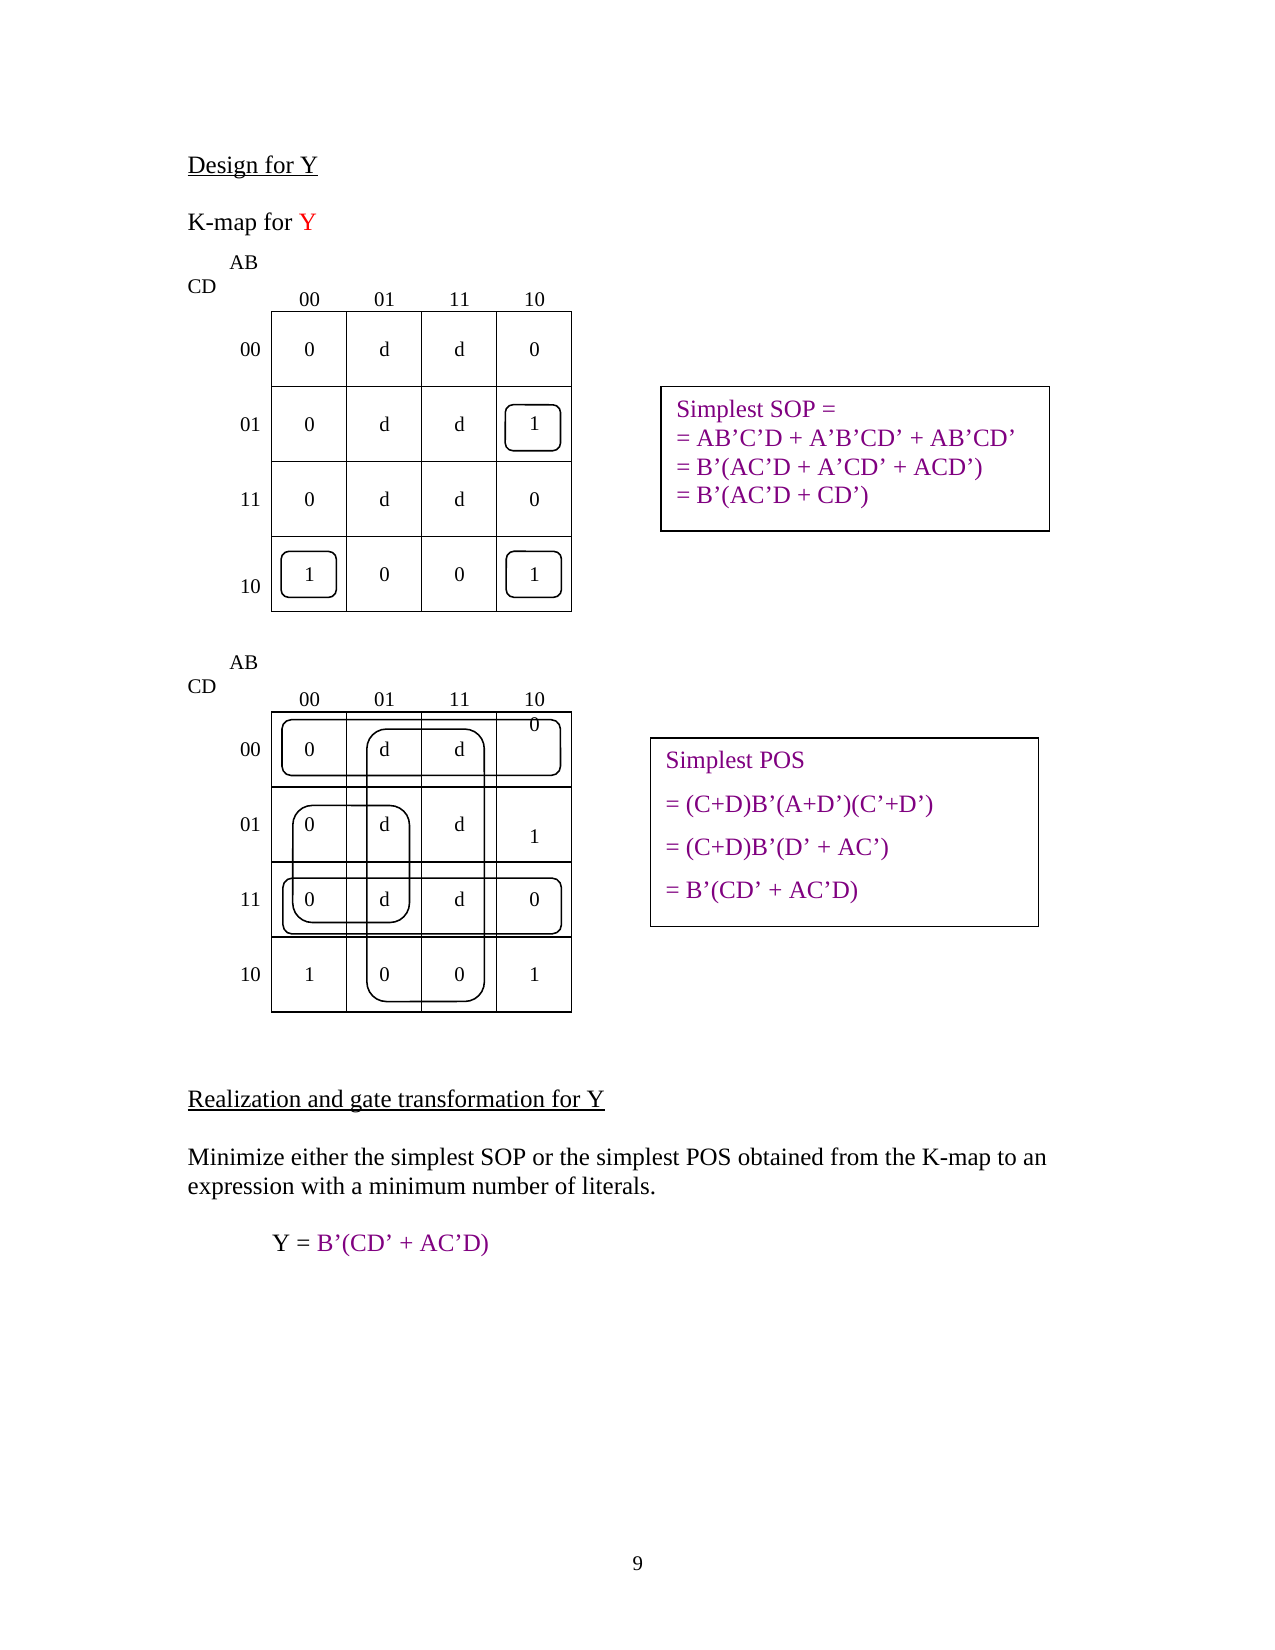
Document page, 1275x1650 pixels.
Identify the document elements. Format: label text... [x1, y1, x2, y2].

table_cell 0 [347, 938, 421, 1011]
table_cell 0 [272, 387, 346, 461]
table_cell d [422, 387, 496, 461]
table_cell d [347, 863, 366, 877]
table_header 00 [272, 237, 346, 311]
table_cell d [347, 788, 366, 804]
table_cell 11 [177, 462, 271, 536]
subtitle K-map for Y [187, 207, 1087, 236]
table_cell d [347, 387, 421, 461]
table_cell 0 [497, 713, 571, 786]
table_cell d [422, 312, 496, 386]
table_cell d [347, 312, 421, 386]
table_cell d [368, 863, 408, 877]
table_header AB CD [176, 636, 271, 711]
table_header AB CD [176, 236, 271, 311]
table_cell 0 [272, 713, 346, 786]
table_cell 0 [422, 938, 496, 1011]
table_cell d [422, 879, 483, 933]
table_cell d [347, 462, 421, 536]
text Y = B’(CD’ + AC’D) [272, 1228, 1087, 1257]
table_header 01 [347, 237, 421, 311]
table_header 11 [422, 237, 496, 311]
table_cell 0 [272, 788, 346, 861]
table_cell d [422, 721, 496, 774]
table_cell 00 [177, 312, 271, 386]
table_cell 0 [272, 312, 346, 386]
table_cell d [368, 788, 421, 861]
table_cell 0 [272, 462, 346, 536]
table_cell 11 [177, 863, 271, 936]
table_cell 00 [177, 713, 271, 786]
table_cell 1 [497, 938, 571, 1011]
table_cell 0 [347, 537, 421, 611]
table_cell 01 [177, 387, 271, 461]
table_header 10 [497, 638, 571, 711]
table_cell 0 [422, 537, 496, 611]
table_cell 1 [272, 938, 346, 1011]
table_header 11 [422, 638, 496, 711]
table_cell d [422, 863, 483, 877]
text Realization and gate transformation for Y [187, 1084, 1087, 1113]
table_cell d [347, 721, 421, 774]
subtitle Design for Y [187, 150, 1087, 179]
table_cell d [422, 462, 496, 536]
table_cell 1 [497, 788, 571, 861]
table_cell 1 [497, 537, 571, 611]
table_cell d [368, 879, 421, 933]
table_cell 01 [177, 788, 271, 861]
table_header 01 [347, 638, 421, 711]
table_cell d [422, 788, 483, 861]
table_cell 0 [272, 863, 346, 936]
table_cell 0 [497, 462, 571, 536]
table_cell 0 [497, 312, 571, 386]
table_cell 1 [272, 537, 346, 611]
table_header 00 [272, 638, 346, 711]
table_cell d [347, 879, 366, 921]
table_cell d [347, 807, 366, 861]
table_cell 0 [497, 863, 571, 936]
table_cell 10 [177, 938, 271, 1011]
text Minimize either the simplest SOP or the simplest POS obtained from the K-map to an expression with a minimum number of literals. [187, 1142, 1087, 1199]
table_header 10 [497, 237, 571, 311]
table_cell 1 [497, 387, 571, 461]
table_cell 10 [177, 537, 271, 611]
